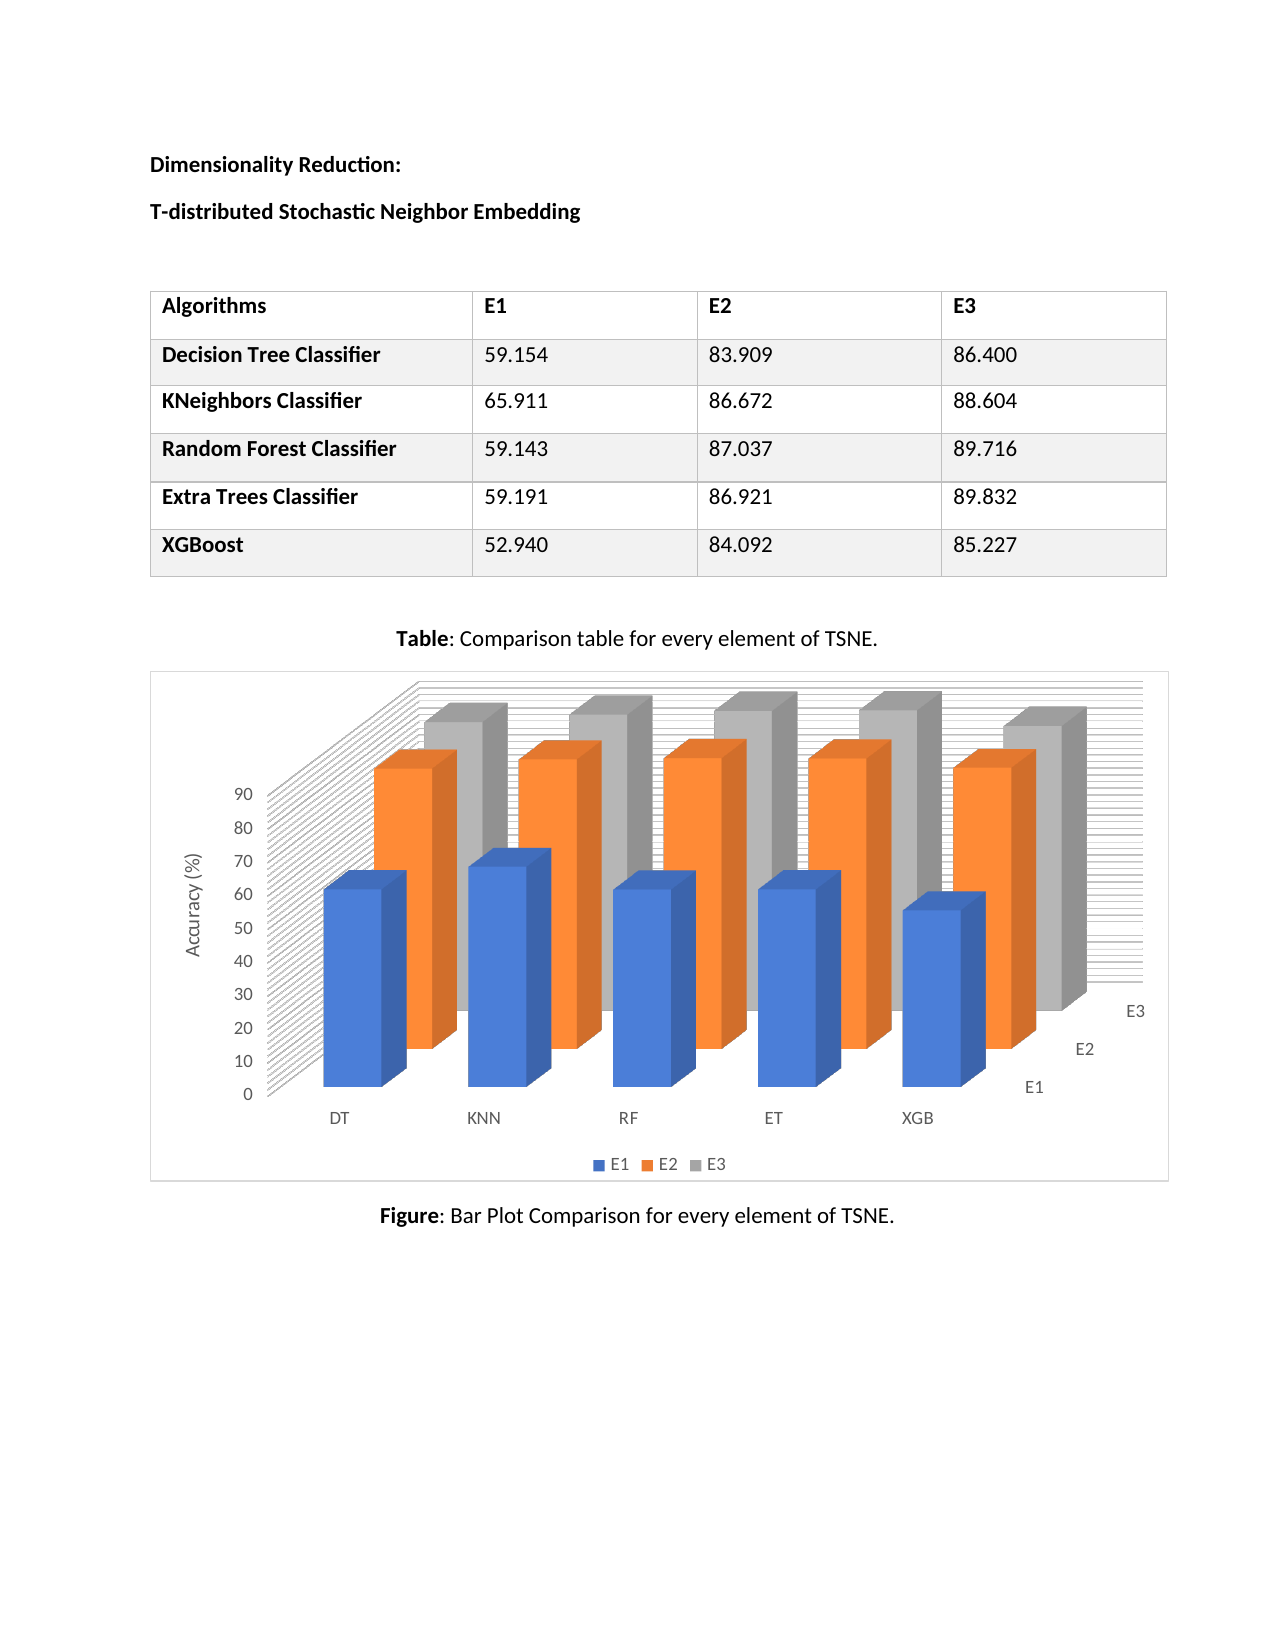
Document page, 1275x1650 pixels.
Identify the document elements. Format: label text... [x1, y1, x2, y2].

table_cell 88.604 [942, 386, 1166, 433]
text Dimensionality Reduction: [150, 150, 1125, 178]
table_cell KNeighbors Classifier [151, 386, 472, 433]
table_cell Random Forest Classifier [151, 434, 472, 481]
table_cell 59.143 [473, 434, 697, 481]
table_cell 59.154 [473, 340, 697, 385]
text Table: Comparison table for every element of TSNE. [150, 624, 1125, 652]
table_header Algorithms [151, 292, 472, 339]
text T-distributed Stochastic Neighbor Embedding [150, 197, 1125, 225]
table_cell 86.400 [942, 340, 1166, 385]
table_cell 65.911 [473, 386, 697, 433]
table_cell Extra Trees Classifier [151, 483, 472, 529]
table_cell 83.909 [698, 340, 941, 385]
table_cell 85.227 [942, 530, 1166, 576]
table_header E2 [698, 292, 941, 339]
table_cell 89.832 [942, 483, 1166, 529]
table_cell 89.716 [942, 434, 1166, 481]
table_cell 59.191 [473, 483, 697, 529]
table_cell 86.672 [698, 386, 941, 433]
table_cell 84.092 [698, 530, 941, 576]
table_cell Decision Tree Classifier [151, 340, 472, 385]
table_header E1 [473, 292, 697, 339]
table_cell XGBoost [151, 530, 472, 576]
table_cell 86.921 [698, 483, 941, 529]
table_cell 87.037 [698, 434, 941, 481]
table_cell 52.940 [473, 530, 697, 576]
table_header E3 [942, 292, 1166, 339]
text Figure: Bar Plot Comparison for every element of TSNE. [150, 1201, 1125, 1229]
